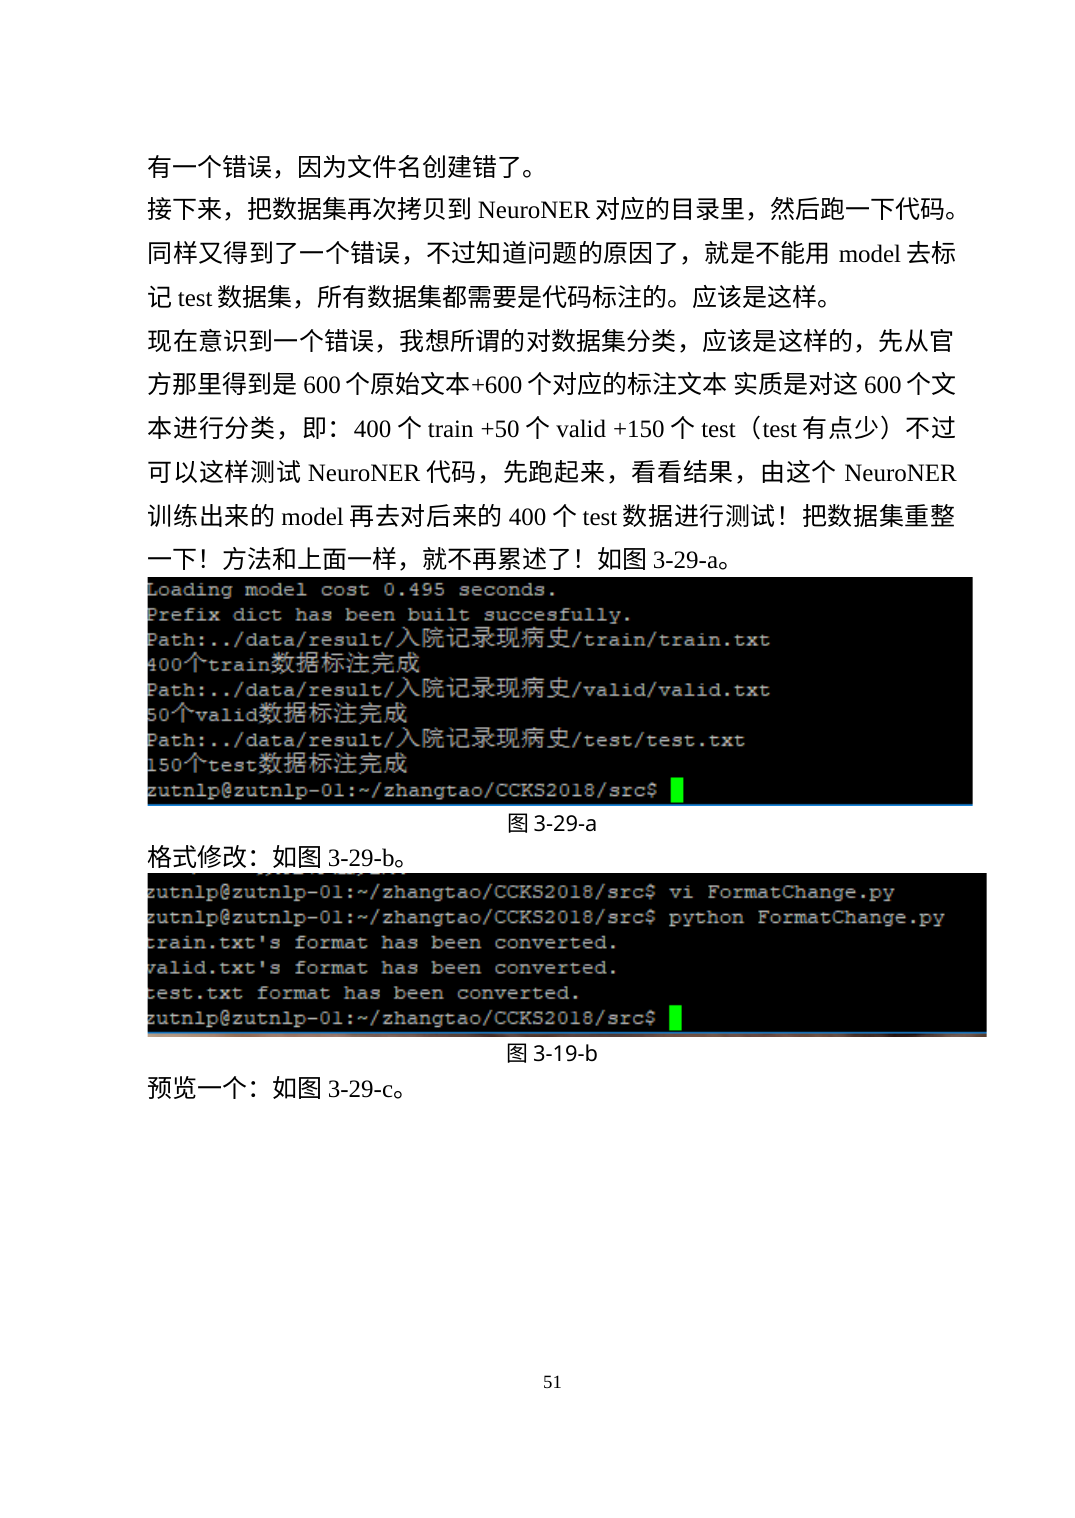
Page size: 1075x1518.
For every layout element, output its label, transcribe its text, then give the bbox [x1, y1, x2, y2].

text 有一个错误，因为文件名创建错了。 [148, 148, 957, 184]
text 格式修改：如图3-29-b。 [148, 837, 957, 873]
picture [147, 577, 973, 806]
text 现在意识到一个错误，我想所谓的对数据集分类，应该是这样的，先从官方那里得到是600个原始文本+600个对应的标注文本 实质是对这600个文本进行分类，即：400个train +50个valid +150个test（test有点少）不过可以这样测试NeuroNER代码，先跑起来，看看结果，由这个NeuroNER训练出来的model再去对后来的400个test数据进行测试！把数据集重整一下！方法和上面一样，就不再累述了！如图3-29-a。 [148, 315, 957, 577]
text 接下来，把数据集再次拷贝到NeuroNER对应的目录里，然后跑一下代码。 [148, 184, 957, 228]
text 图3-29-a [148, 806, 957, 837]
text 同样又得到了一个错误，不过知道问题的原因了，就是不能用model去标记test数据集，所有数据集都需要是代码标注的。应该是这样。 [148, 228, 957, 315]
text 图3-19-b [148, 1037, 957, 1068]
picture [147, 873, 987, 1037]
text 预览一个：如图3-29-c。 [148, 1068, 957, 1104]
